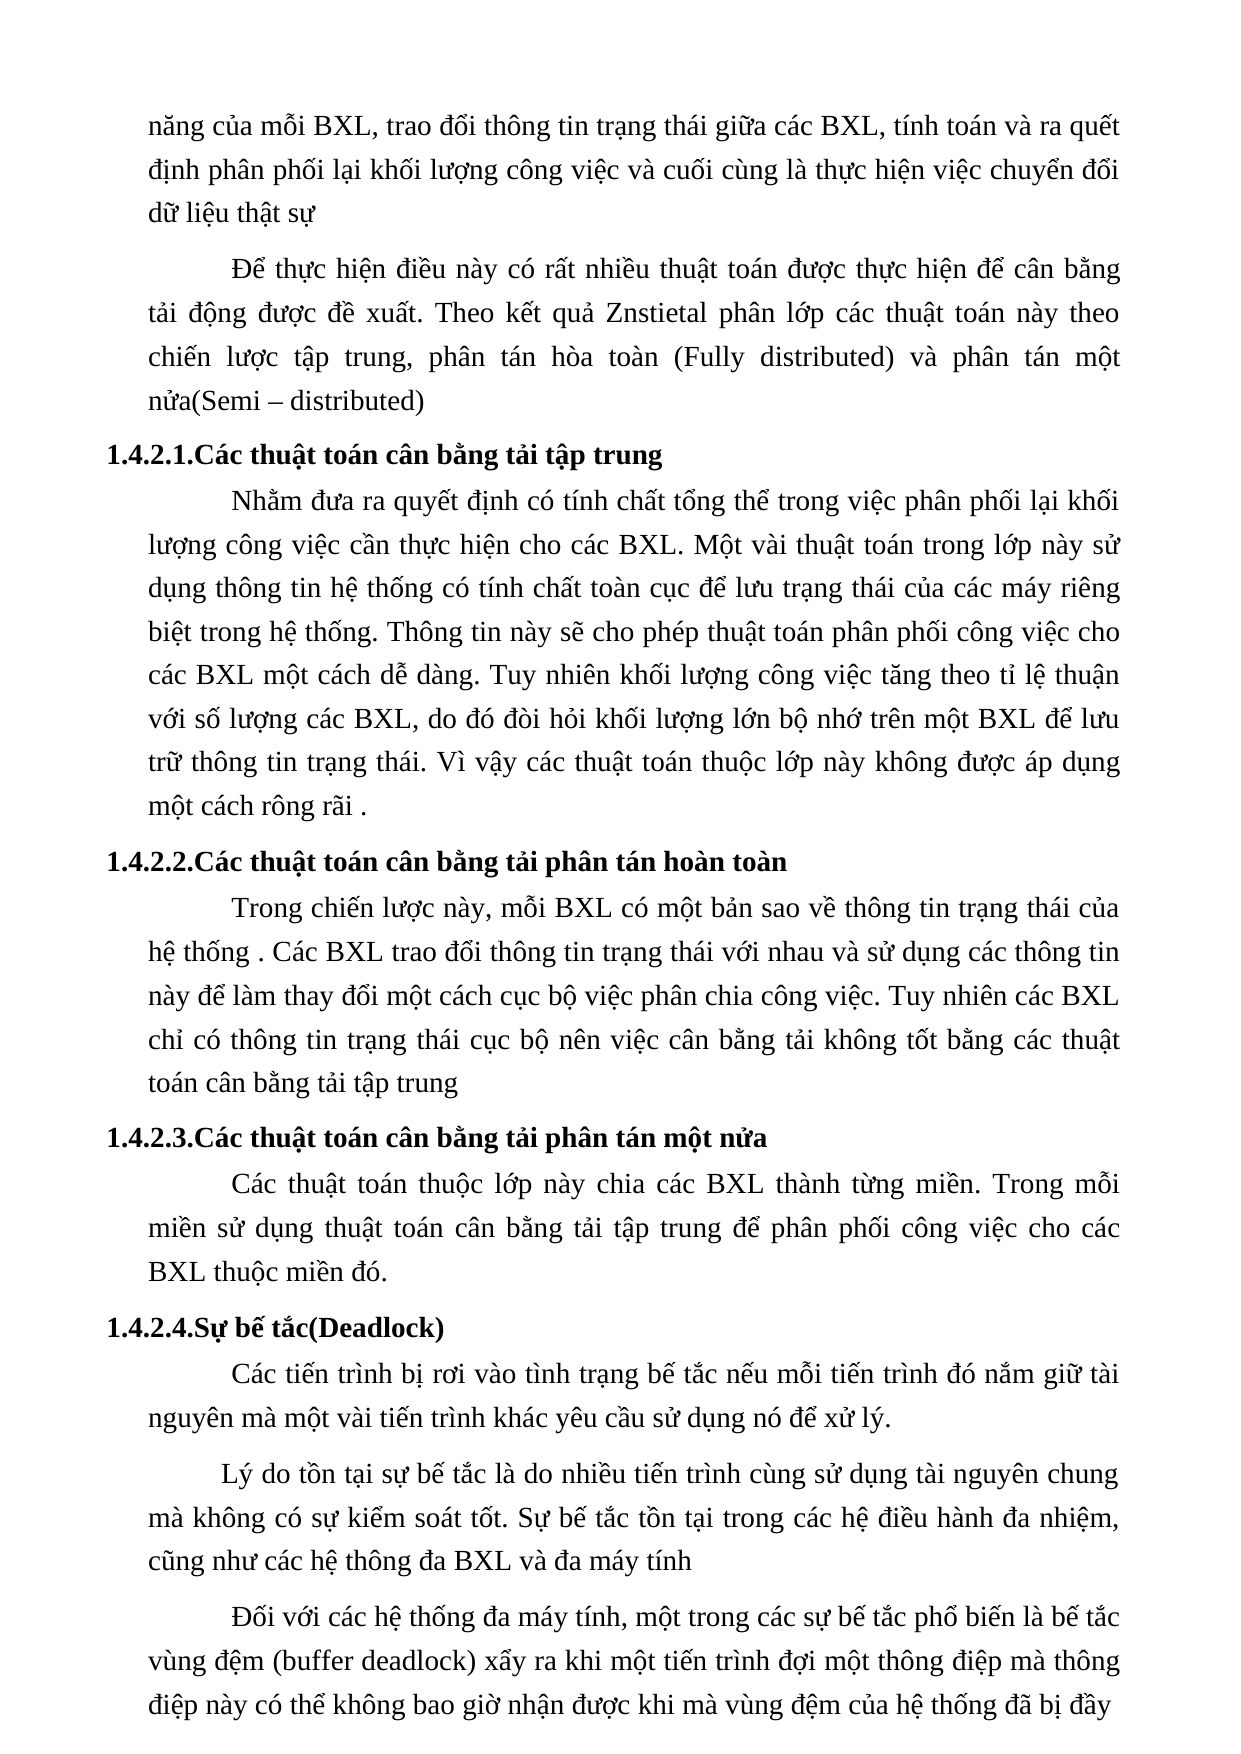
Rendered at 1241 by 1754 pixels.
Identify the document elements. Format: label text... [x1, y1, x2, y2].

text Đối với các hệ thống đa máy tính, một trong các sự bế tắc phổ biến là bế tắc vùng đệm (buffer deadlock) xẩy ra khi một tiến trình đợi một thông điệp mà thông điệp này có thể không bao giờ nhận được khi mà vùng đệm của hệ thống đã bị đầy [148, 1599, 1121, 1721]
subtitle 1.4.2.3.Các thuật toán cân bằng tải phân tán một nửa [106, 1120, 1138, 1153]
text Trong chiến lược này, mỗi BXL có một bản sao về thông tin trạng thái của hệ thống . Các BXL trao đổi thông tin trạng thái với nhau và sử dụng các thông tin này để làm thay đổi một cách cục bộ việc phân chia công việc. Tuy nhiên các BXL chỉ có thông tin trạng thái cục bộ nên việc cân bằng tải không tốt bằng các thuật toán cân bằng tải tập trung [148, 890, 1121, 1099]
subtitle 1.4.2.1.Các thuật toán cân bằng tải tập trung [106, 437, 1138, 471]
text Các thuật toán thuộc lớp này chia các BXL thành từng miền. Trong mỗi miền sử dụng thuật toán cân bằng tải tập trung để phân phối công việc cho các BXL thuộc miền đó. [148, 1166, 1121, 1287]
subtitle 1.4.2.4.Sự bế tắc(Deadlock) [106, 1310, 1138, 1343]
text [148, 108, 1121, 229]
text Lý do tồn tại sự bế tắc là do nhiều tiến trình cùng sử dụng tài nguyên chung mà không có sự kiểm soát tốt. Sự bế tắc tồn tại trong các hệ điều hành đa nhiệm, cũng như các hệ thông đa BXL và đa máy tính [148, 1456, 1121, 1577]
text Để thực hiện điều này có rất nhiều thuật toán được thực hiện để cân bằng tải động được đề xuất. Theo kết quả Znstietal phân lớp các thuật toán này theo chiến lược tập trung, phân tán hòa toàn (Fully distributed) và phân tán một nửa(Semi – distributed) [148, 251, 1121, 417]
text Các tiến trình bị rơi vào tình trạng bế tắc nếu mỗi tiến trình đó nắm giữ tài nguyên mà một vài tiến trình khác yêu cầu sử dụng nó để xử lý. [148, 1356, 1121, 1433]
text Nhằm đưa ra quyết định có tính chất tổng thể trong việc phân phối lại khối lượng công việc cần thực hiện cho các BXL. Một vài thuật toán trong lớp này sử dụng thông tin hệ thống có tính chất toàn cục để lưu trạng thái của các máy riêng biệt trong hệ thống. Thông tin này sẽ cho phép thuật toán phân phối công việc cho các BXL một cách dễ dàng. Tuy nhiên khối lượng công việc tăng theo tỉ lệ thuận với số lượng các BXL, do đó đòi hỏi khối lượng lớn bộ nhớ trên một BXL để lưu trữ thông tin trạng thái. Vì vậy các thuật toán thuộc lớp này không được áp dụng một cách rông rãi . [148, 483, 1121, 822]
subtitle 1.4.2.2.Các thuật toán cân bằng tải phân tán hoàn toàn [106, 844, 1138, 878]
